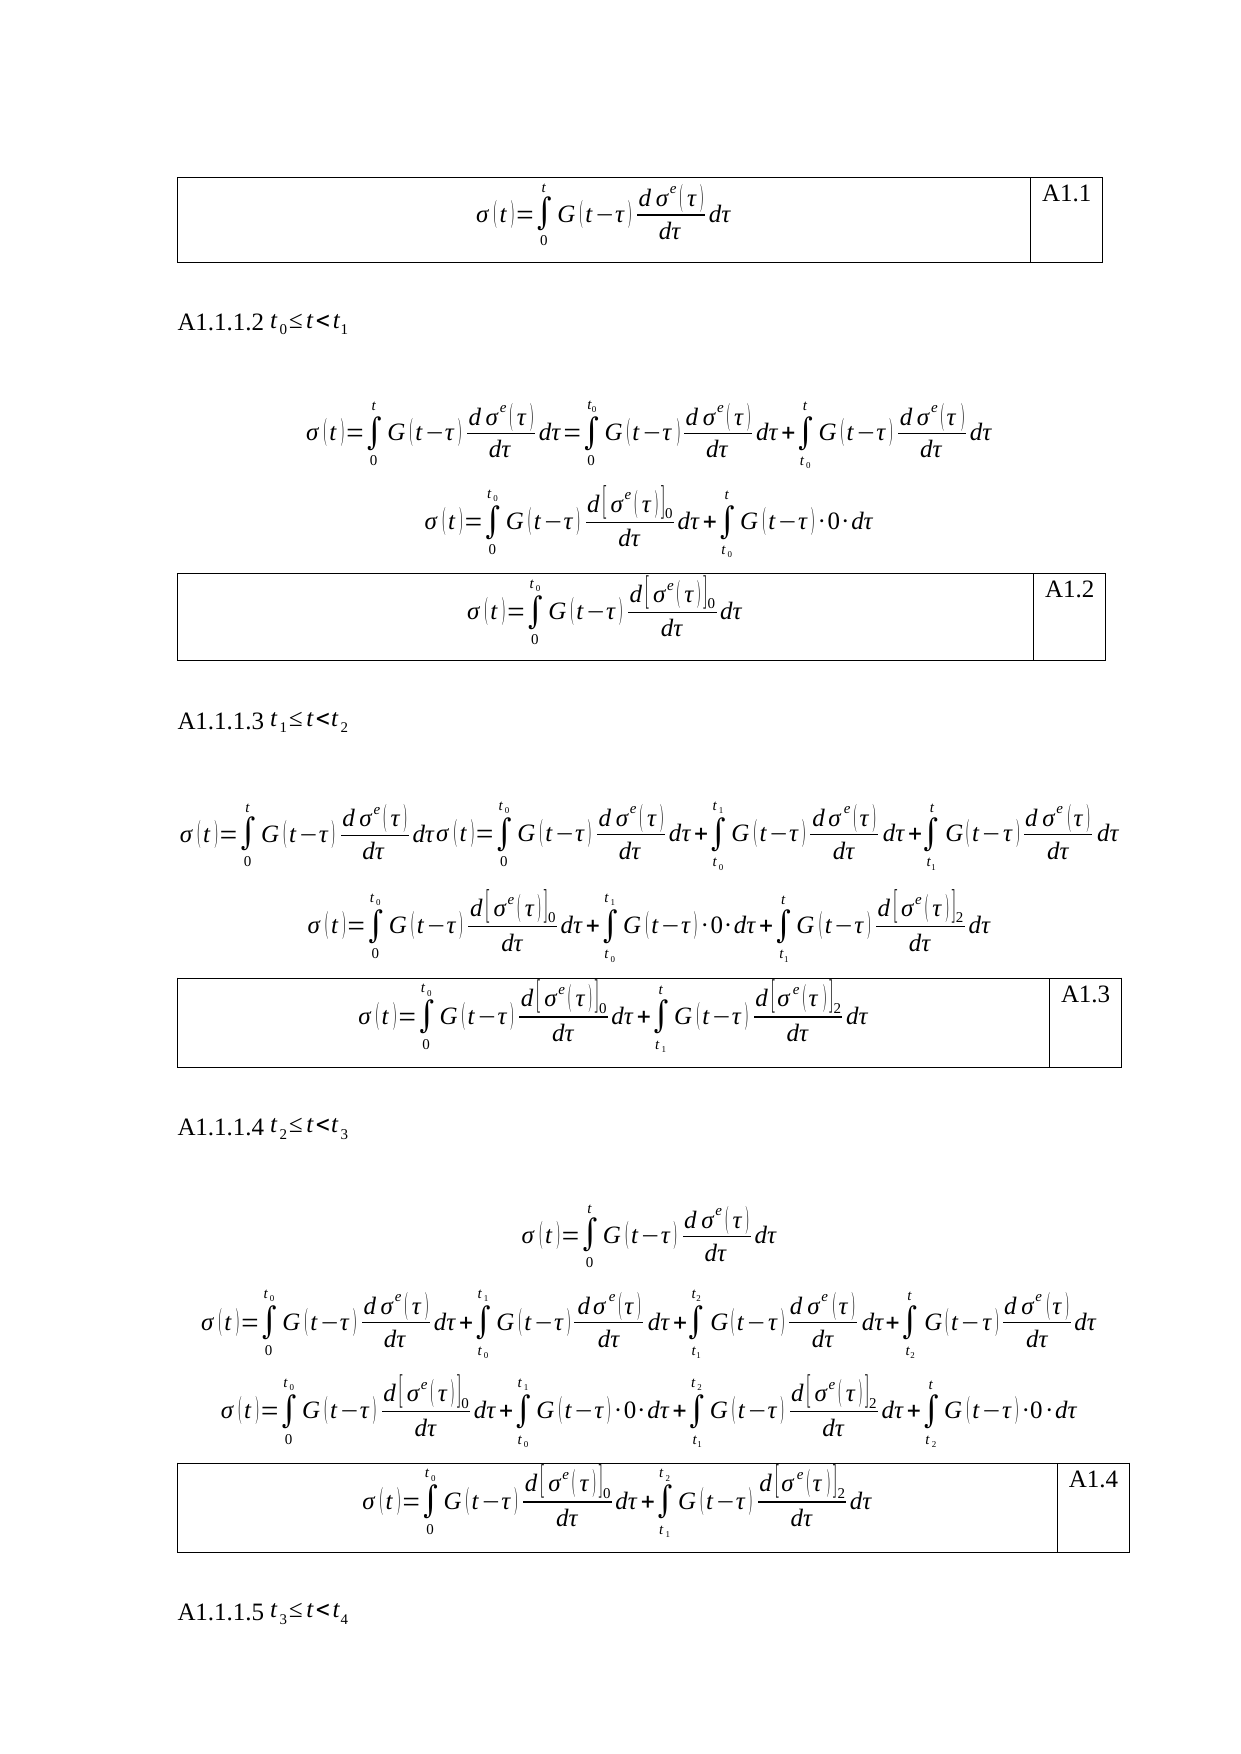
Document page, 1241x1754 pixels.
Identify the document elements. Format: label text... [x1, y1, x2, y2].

list A1.1.1.2 [177, 306, 1122, 338]
list A1.1.1.4 [177, 1111, 1122, 1142]
table_header [178, 178, 1030, 262]
table_header A1.3 [1050, 979, 1121, 1067]
table_header A1.4 [1058, 1464, 1129, 1552]
table_header [178, 574, 1033, 660]
table_header A1.2 [1034, 574, 1105, 660]
table_header [178, 979, 1049, 1067]
list A1.1.1.3 [177, 704, 1122, 736]
table_header A1.1 [1031, 178, 1102, 262]
list A1.1.1.5 [177, 1596, 1122, 1627]
table_header [178, 1464, 1057, 1552]
